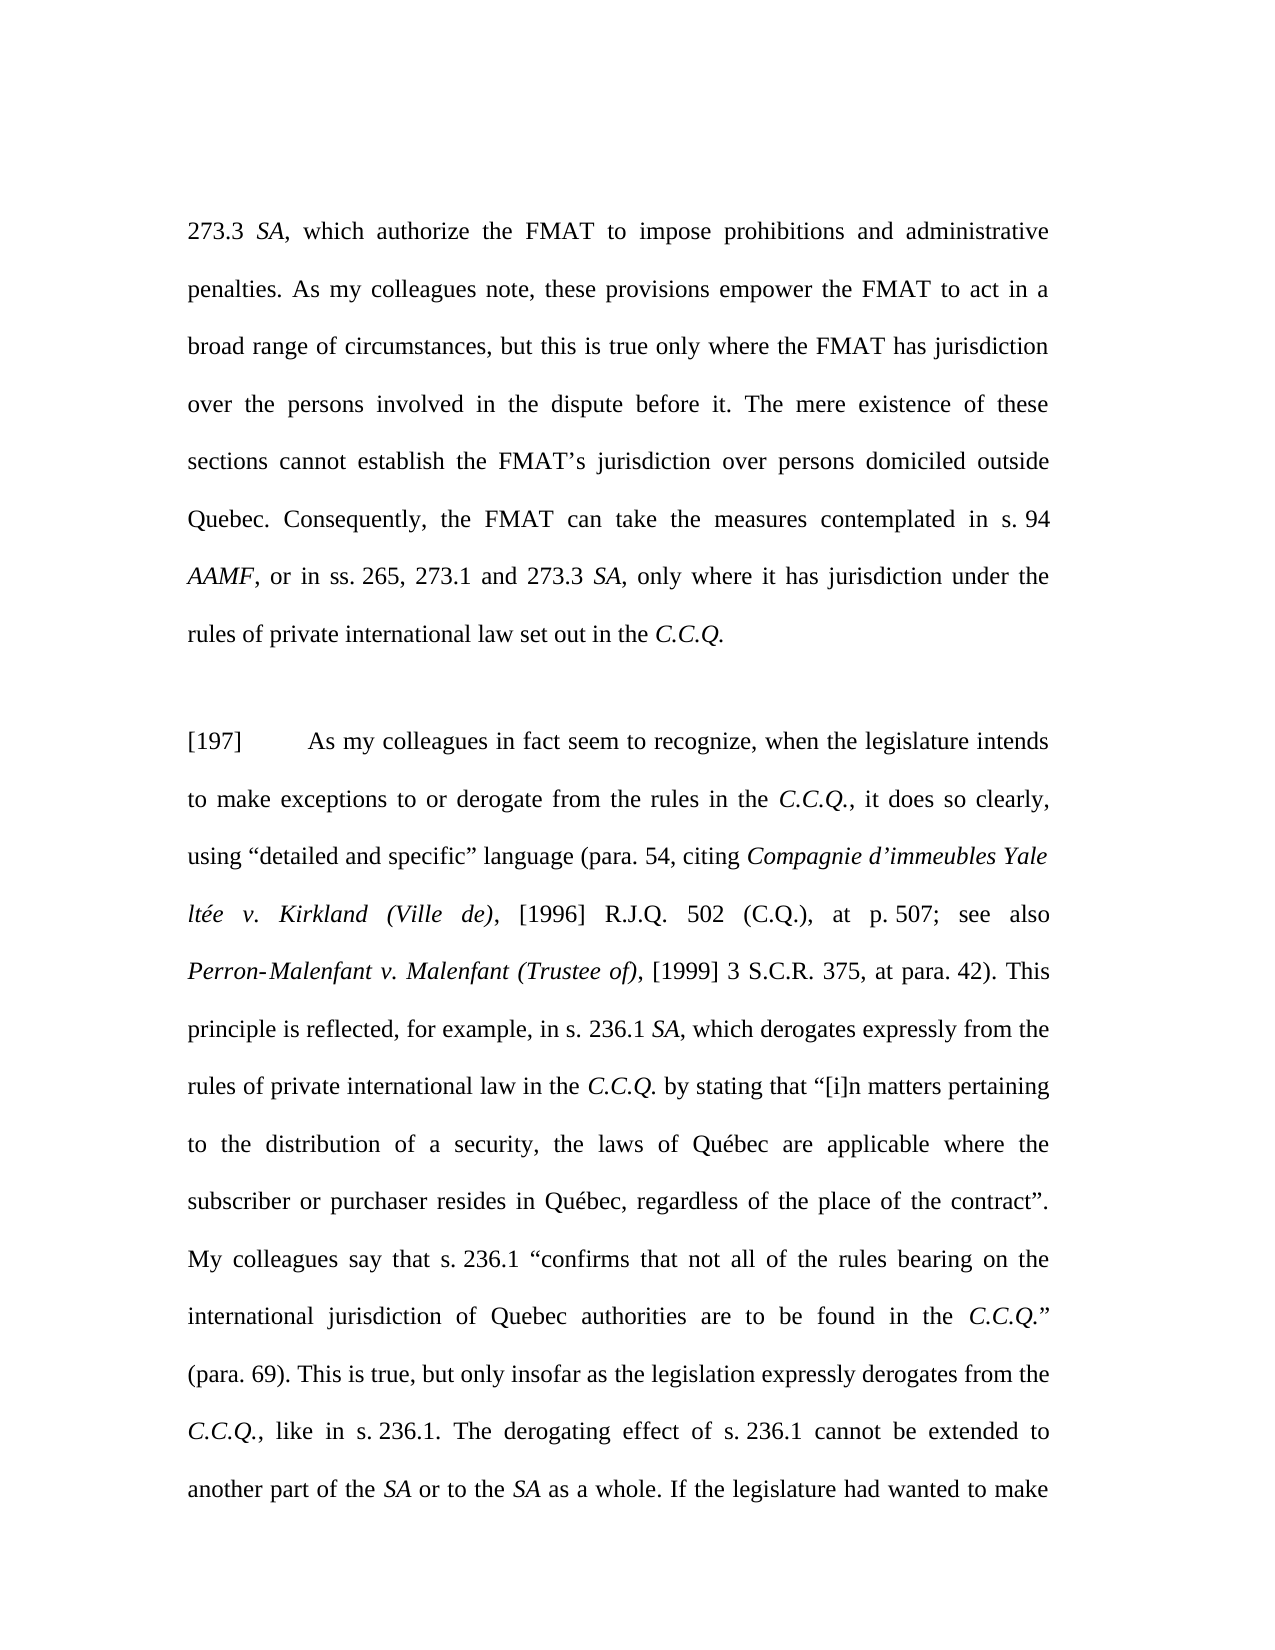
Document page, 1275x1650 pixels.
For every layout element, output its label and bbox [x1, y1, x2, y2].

text [187, 726, 1050, 1503]
text [187, 216, 1050, 648]
